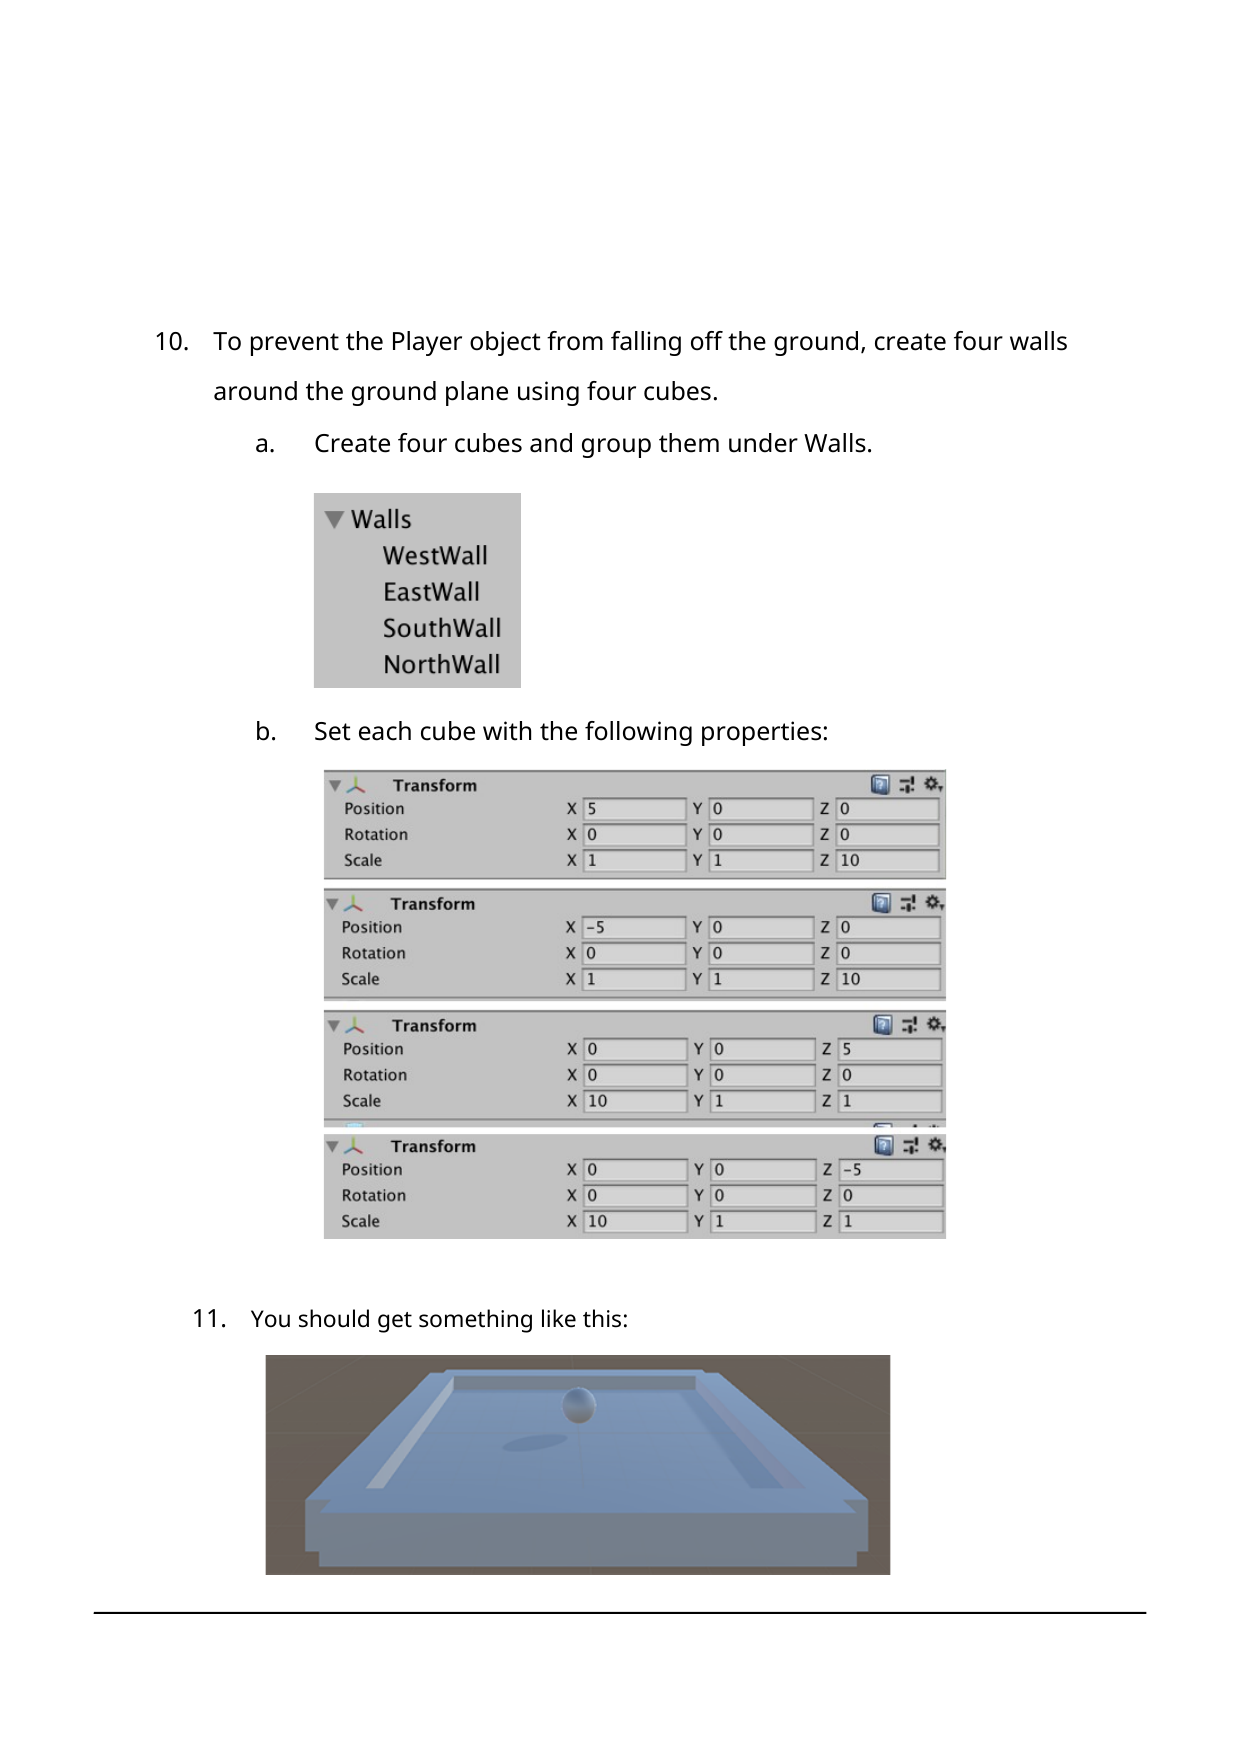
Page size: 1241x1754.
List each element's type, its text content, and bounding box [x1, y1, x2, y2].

list To prevent the Player object from falling off the ground, create four walls around the ground plane using four cubes. [154, 324, 1090, 407]
list Create four cubes and group them under Walls. [255, 426, 1138, 460]
picture [265, 1355, 891, 1575]
list You should get something like this: [192, 1301, 1138, 1335]
picture [313, 493, 521, 688]
list Set each cube with the following properties: [255, 713, 1138, 747]
picture [323, 769, 947, 1239]
